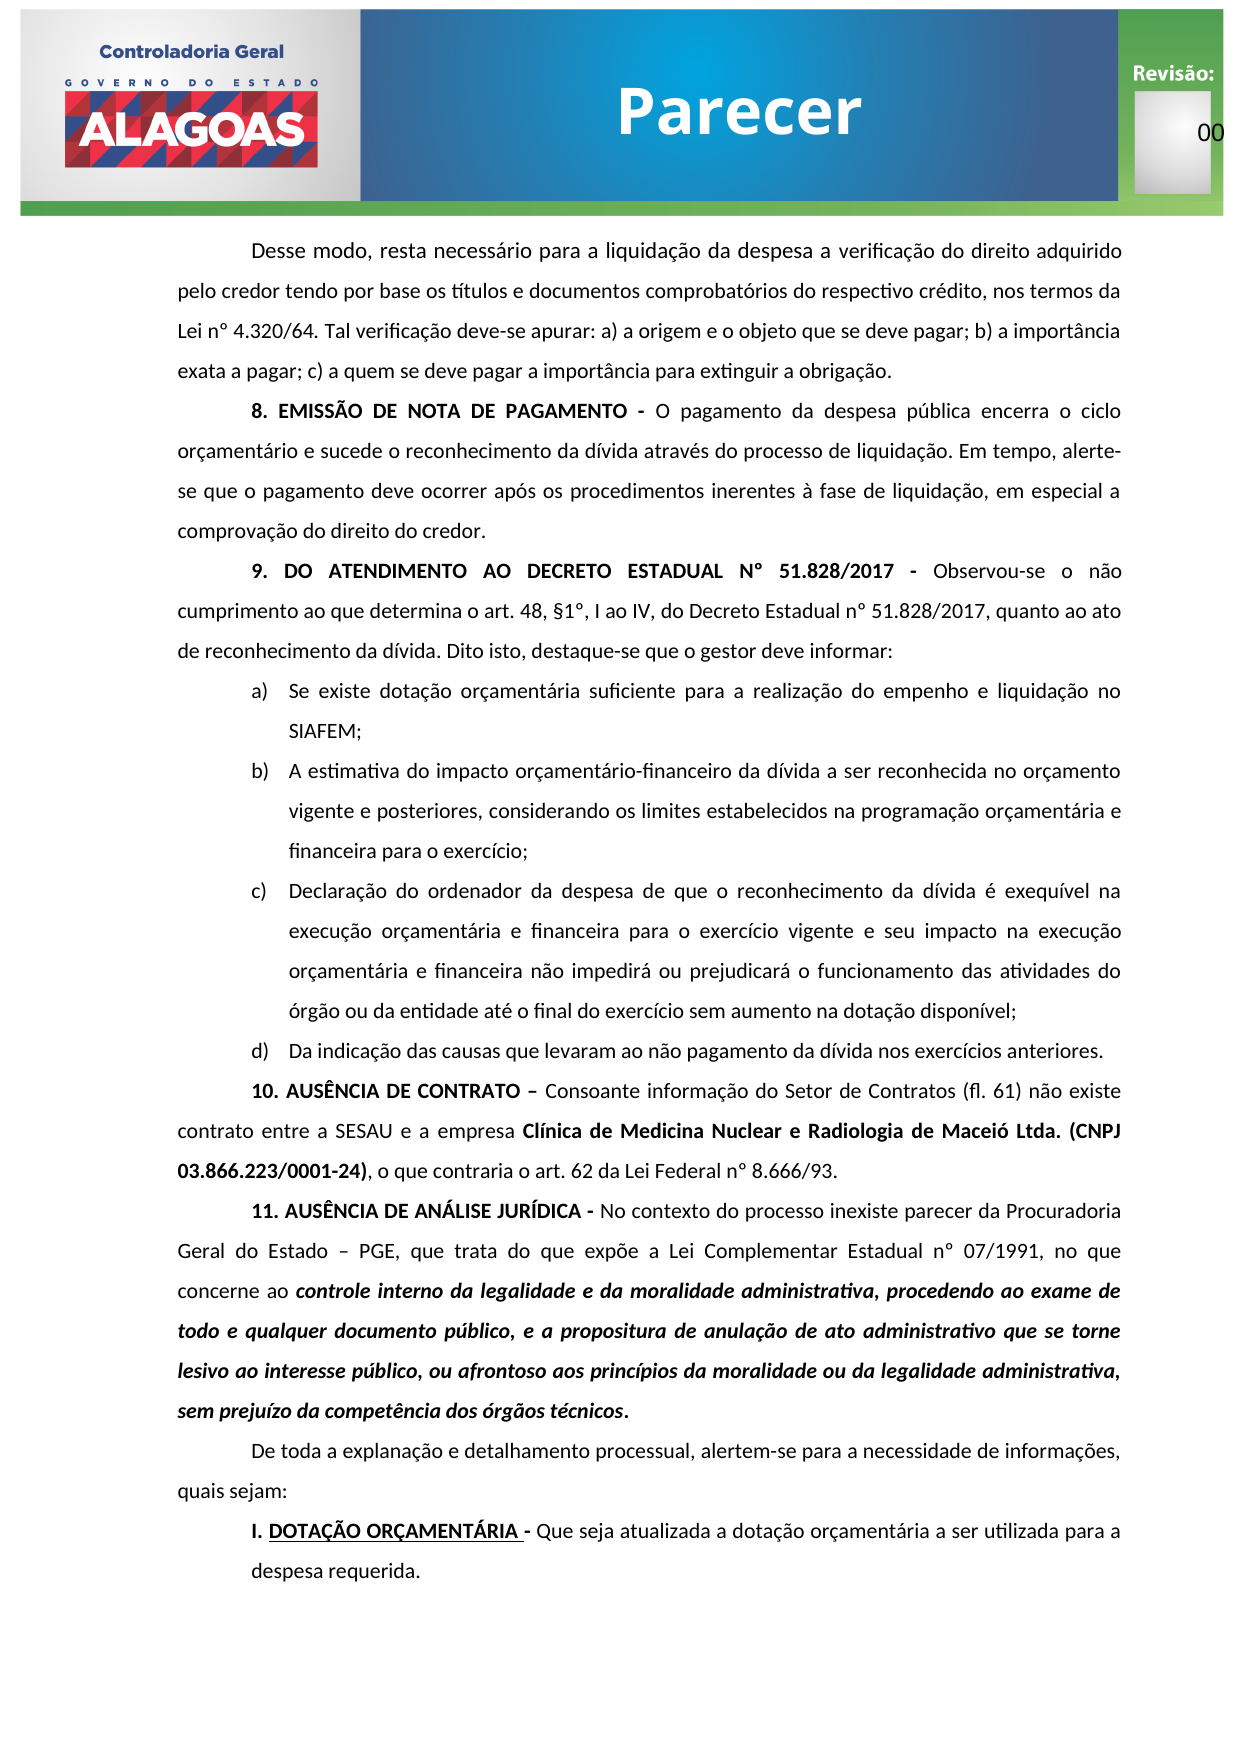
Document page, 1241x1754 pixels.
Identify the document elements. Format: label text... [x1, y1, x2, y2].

text De toda a explanação e detalhamento processual, alertem-se para a necessidade de informações, quais sejam: [177, 1438, 1122, 1504]
text 9. DO ATENDIMENTO AO DECRETO ESTADUAL Nº 51.828/2017 - Observou-se o não cumprimento ao que determina o art. 48, §1º, I ao IV, do Decreto Estadual nº 51.828/2017, quanto ao ato de reconhecimento da dívida. Dito isto, destaque-se que o gestor deve informar: [177, 558, 1122, 664]
text 10. AUSÊNCIA DE CONTRATO – Consoante informação do Setor de Contratos (fl. 61) não existe contrato entre a SESAU e a empresa Clínica de Medicina Nuclear e Radiologia de Maceió Ltda. (CNPJ 03.866.223/0001-24), o que contraria o art. 62 da Lei Federal nº 8.666/93. [177, 1078, 1122, 1184]
picture [1214, 125, 1222, 139]
list A estimativa do impacto orçamentário-financeiro da dívida a ser reconhecida no orçamento vigente e posteriores, considerando os limites estabelecidos na programação orçamentária e financeira para o exercício; [251, 758, 1122, 864]
list Da indicação das causas que levaram ao não pagamento da dívida nos exercícios anteriores. [251, 1038, 1122, 1064]
text 11. AUSÊNCIA DE ANÁLISE JURÍDICA - No contexto do processo inexiste parecer da Procuradoria Geral do Estado – PGE, que trata do que expõe a Lei Complementar Estadual nº 07/1991, no que concerne ao controle interno da legalidade e da moralidade administrativa, procedendo ao exame de todo e qualquer documento público, e a propositura de anulação de ato administrativo que se torne lesivo ao interesse público, ou afrontoso aos princípios da moralidade ou da legalidade administrativa, sem prejuízo da competência dos órgãos técnicos. [177, 1198, 1122, 1424]
list Se existe dotação orçamentária suficiente para a realização do empenho e liquidação no SIAFEM; [251, 678, 1122, 744]
text Desse modo, resta necessário para a liquidação da despesa a verificação do direito adquirido pelo credor tendo por base os títulos e documentos comprobatórios do respectivo crédito, nos termos da Lei nº 4.320/64. Tal verificação deve-se apurar: a) a origem e o objeto que se deve pagar; b) a importância exata a pagar; c) a quem se deve pagar a importância para extinguir a obrigação. [177, 236, 1122, 384]
list Declaração do ordenador da despesa de que o reconhecimento da dívida é exequível na execução orçamentária e financeira para o exercício vigente e seu impacto na execução orçamentária e financeira não impedirá ou prejudicará o funcionamento das atividades do órgão ou da entidade até o final do exercício sem aumento na dotação disponível; [251, 878, 1122, 1024]
text 8. EMISSÃO DE NOTA DE PAGAMENTO - O pagamento da despesa pública encerra o ciclo orçamentário e sucede o reconhecimento da dívida através do processo de liquidação. Em tempo, alerte-se que o pagamento deve ocorrer após os procedimentos inerentes à fase de liquidação, em especial a comprovação do direito do credor. [177, 398, 1122, 544]
picture [20, 9, 1224, 216]
list I. DOTAÇÃO ORÇAMENTÁRIA - Que seja atualizada a dotação orçamentária a ser utilizada para a despesa requerida. [251, 1518, 1122, 1584]
